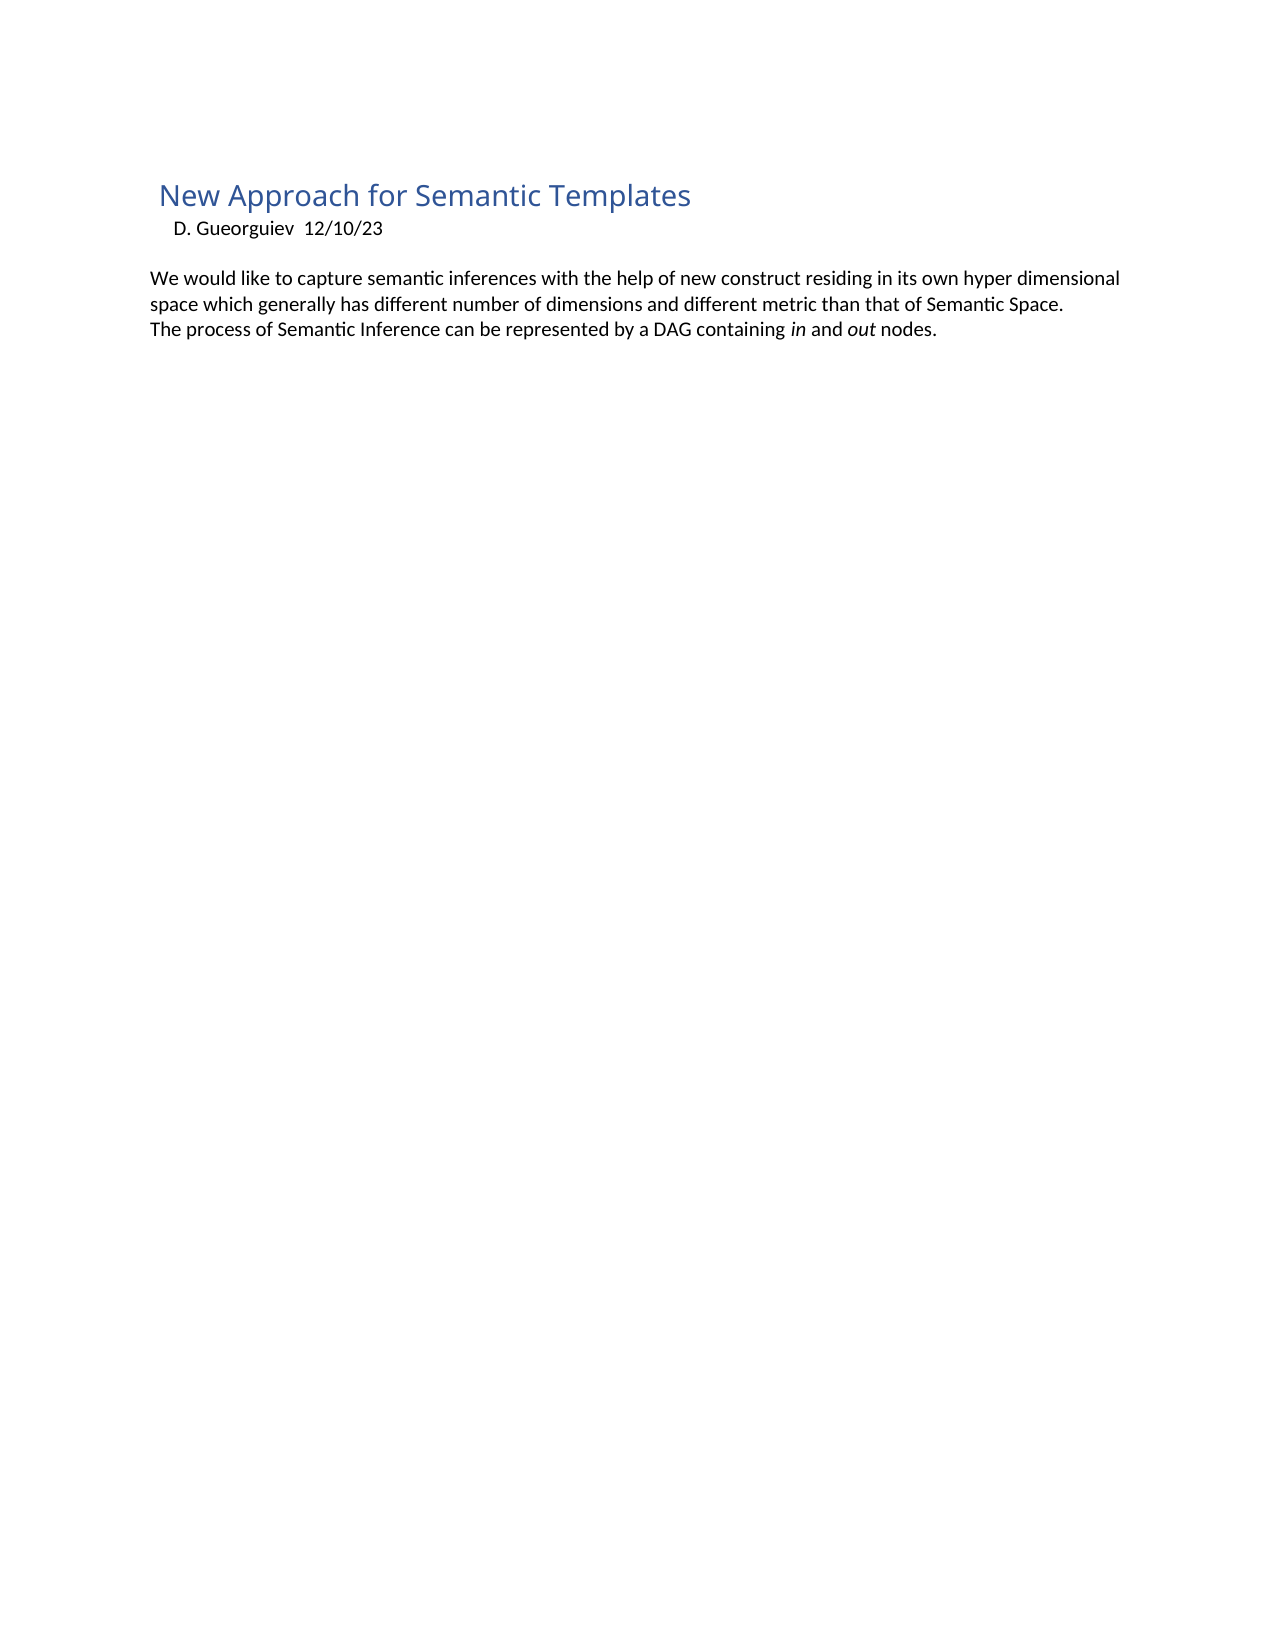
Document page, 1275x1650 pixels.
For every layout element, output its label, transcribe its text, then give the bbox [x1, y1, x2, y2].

subtitle New Approach for Semantic Templates [150, 175, 1125, 215]
text We would like to capture semantic inferences with the help of new construct residing in its own hyper dimensional space which generally has different number of dimensions and different metric than that of Semantic Space. [150, 266, 1125, 316]
text D. Gueorguiev 12/10/23 [150, 215, 1125, 240]
text The process of Semantic Inference can be represented by a DAG containing in and out nodes. [150, 316, 1125, 342]
